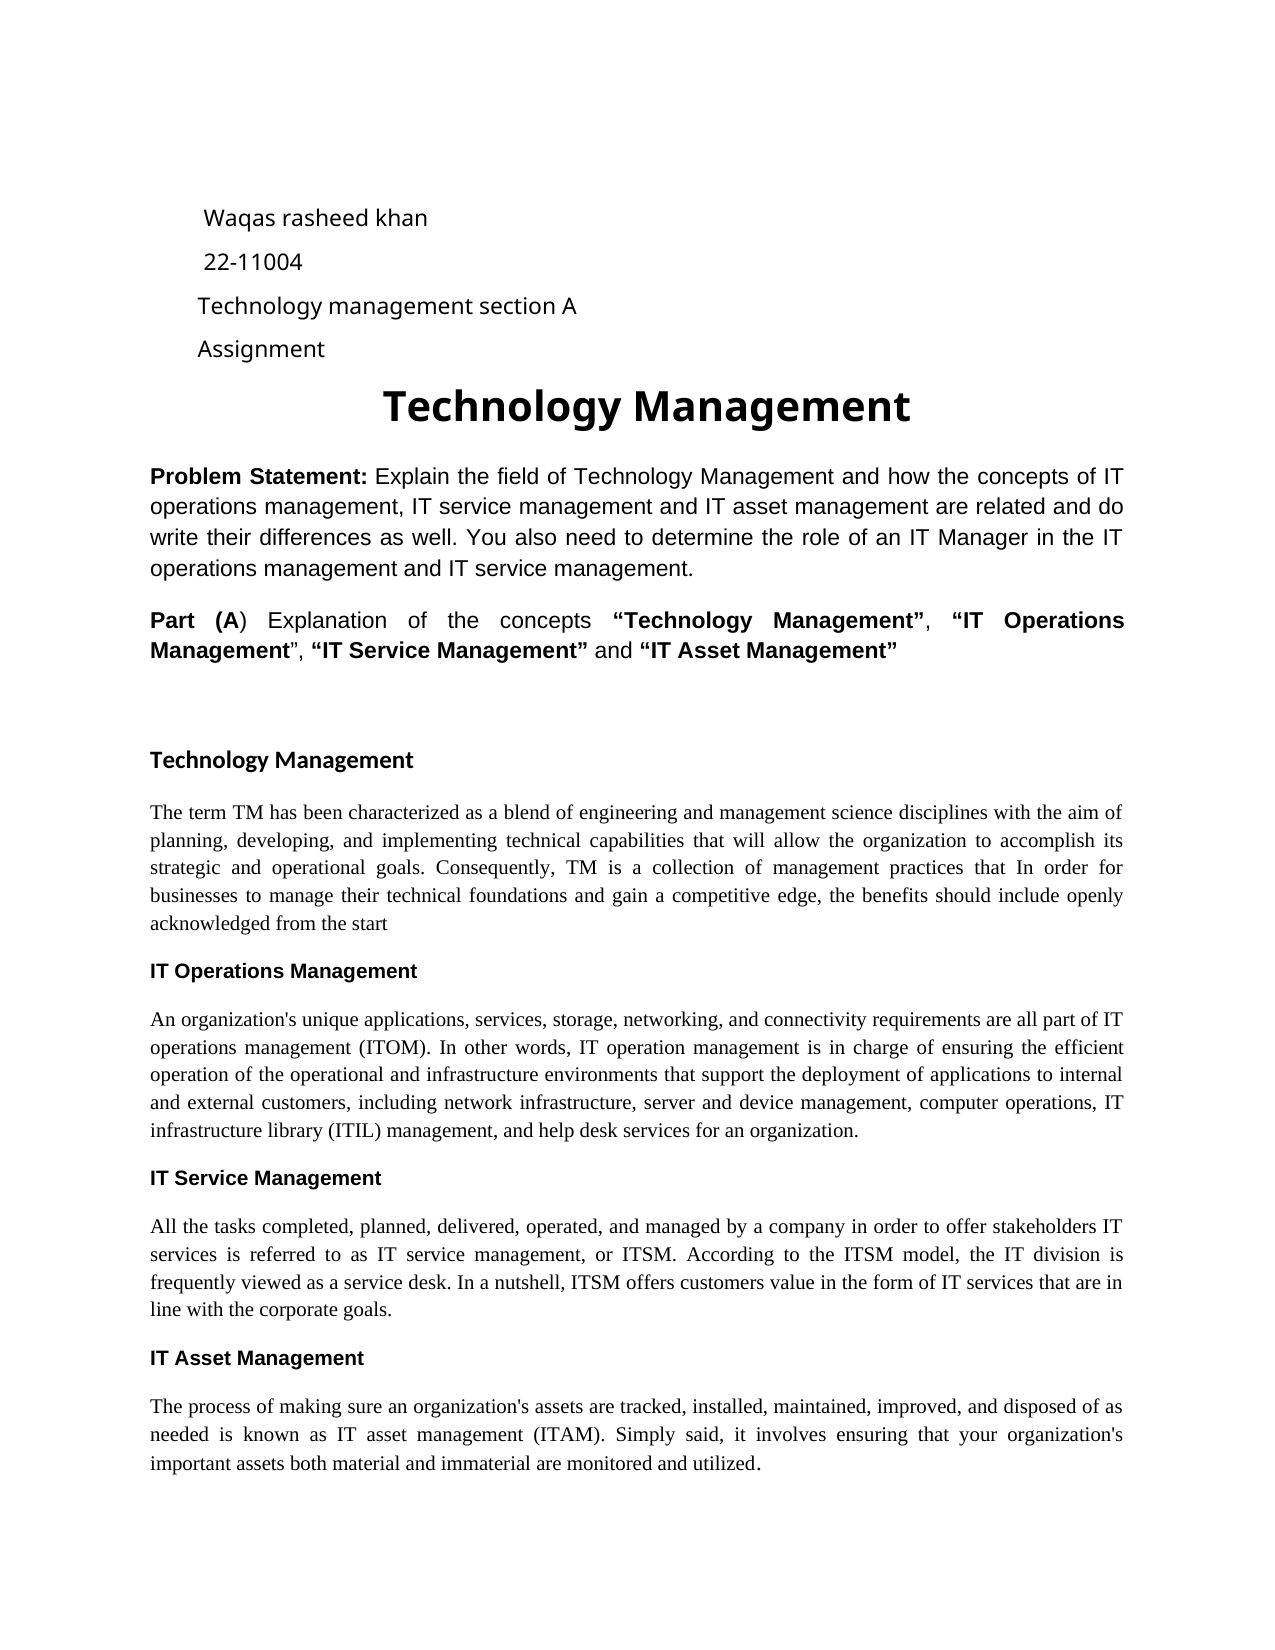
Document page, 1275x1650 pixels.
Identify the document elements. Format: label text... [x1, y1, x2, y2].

text Waqas rasheed khan [150, 202, 1125, 233]
text Problem Statement: Explain the field of Technology Management and how the concepts of IT operations management, IT service management and IT asset management are related and do write their differences as well. You also need to determine the role of an IT Manager in the IT operations management and IT service management. [150, 463, 1125, 582]
text Part (A) Explanation of the concepts “Technology Management”, “IT Operations Management”, “IT Service Management” and “IT Asset Management” [150, 607, 1125, 664]
text IT Operations Management [150, 959, 1125, 983]
text Technology Management [150, 744, 1125, 775]
text The process of making sure an organization's assets are tracked, installed, maintained, improved, and disposed of as needed is known as IT asset management (ITAM). Simply said, it involves ensuring that your organization's important assets both material and immaterial are monitored and utilized. [150, 1394, 1125, 1476]
text Assignment [150, 333, 1125, 364]
text Technology Management [150, 377, 1125, 434]
text The term TM has been characterized as a blend of engineering and management science disciplines with the aim of planning, developing, and implementing technical capabilities that will allow the organization to accomplish its strategic and operational goals. Consequently, TM is a collection of management practices that In order for businesses to manage their technical foundations and gain a competitive edge, the benefits should include openly acknowledged from the start [150, 800, 1125, 934]
text IT Asset Management [150, 1346, 1125, 1369]
text IT Service Management [150, 1166, 1125, 1190]
text Technology management section A [150, 289, 1125, 321]
text An organization's unique applications, services, storage, networking, and connectivity requirements are all part of IT operations management (ITOM). In other words, IT operation management is in charge of ensuring the efficient operation of the operational and infrastructure environments that support the deployment of applications to internal and external customers, including network infrastructure, server and device management, computer operations, IT infrastructure library (ITIL) management, and help desk services for an organization. [150, 1007, 1125, 1142]
text 22-11004 [150, 246, 1125, 277]
text All the tasks completed, planned, delivered, operated, and managed by a company in order to offer stakeholders IT services is referred to as IT service management, or ITSM. According to the ITSM model, the IT division is frequently viewed as a service desk. In a nutshell, ITSM offers customers value in the form of IT services that are in line with the corporate goals. [150, 1214, 1125, 1321]
